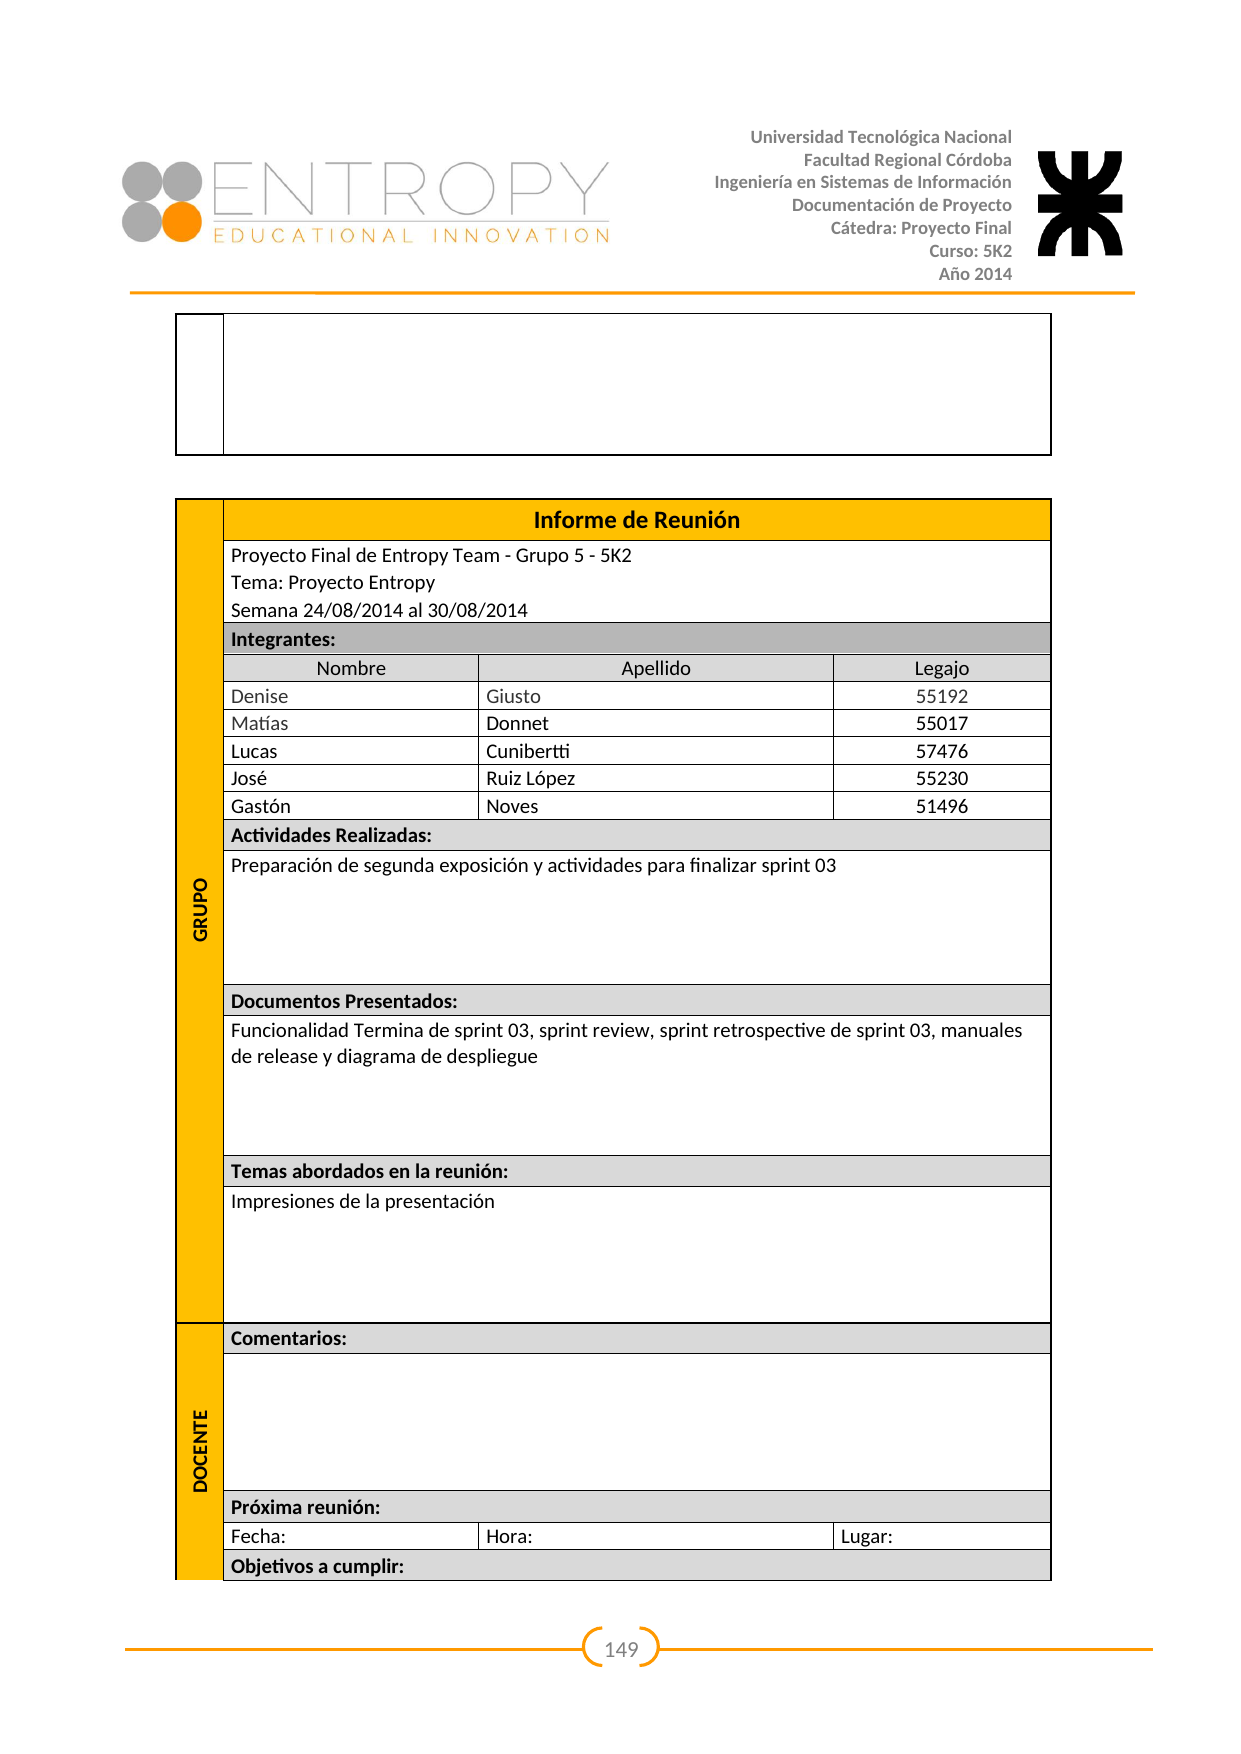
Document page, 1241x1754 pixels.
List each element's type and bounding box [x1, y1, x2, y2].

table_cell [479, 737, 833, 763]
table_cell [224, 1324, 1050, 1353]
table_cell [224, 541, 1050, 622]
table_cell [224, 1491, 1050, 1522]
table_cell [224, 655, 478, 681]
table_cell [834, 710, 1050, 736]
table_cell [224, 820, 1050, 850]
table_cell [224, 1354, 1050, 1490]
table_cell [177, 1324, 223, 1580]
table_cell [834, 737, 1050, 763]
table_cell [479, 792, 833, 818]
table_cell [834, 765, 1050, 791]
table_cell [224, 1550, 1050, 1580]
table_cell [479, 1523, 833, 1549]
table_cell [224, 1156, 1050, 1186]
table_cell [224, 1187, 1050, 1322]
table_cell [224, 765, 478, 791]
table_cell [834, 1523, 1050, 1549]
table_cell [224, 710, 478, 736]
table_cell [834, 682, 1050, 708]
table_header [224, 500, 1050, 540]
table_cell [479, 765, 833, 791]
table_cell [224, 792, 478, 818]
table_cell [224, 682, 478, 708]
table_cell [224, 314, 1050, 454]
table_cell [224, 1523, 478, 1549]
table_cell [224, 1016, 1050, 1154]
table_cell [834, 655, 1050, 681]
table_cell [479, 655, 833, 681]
picture [105, 147, 627, 257]
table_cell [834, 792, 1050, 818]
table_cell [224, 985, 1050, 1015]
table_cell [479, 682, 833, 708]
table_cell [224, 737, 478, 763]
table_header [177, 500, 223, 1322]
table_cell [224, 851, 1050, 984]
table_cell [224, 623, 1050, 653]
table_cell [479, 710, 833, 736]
